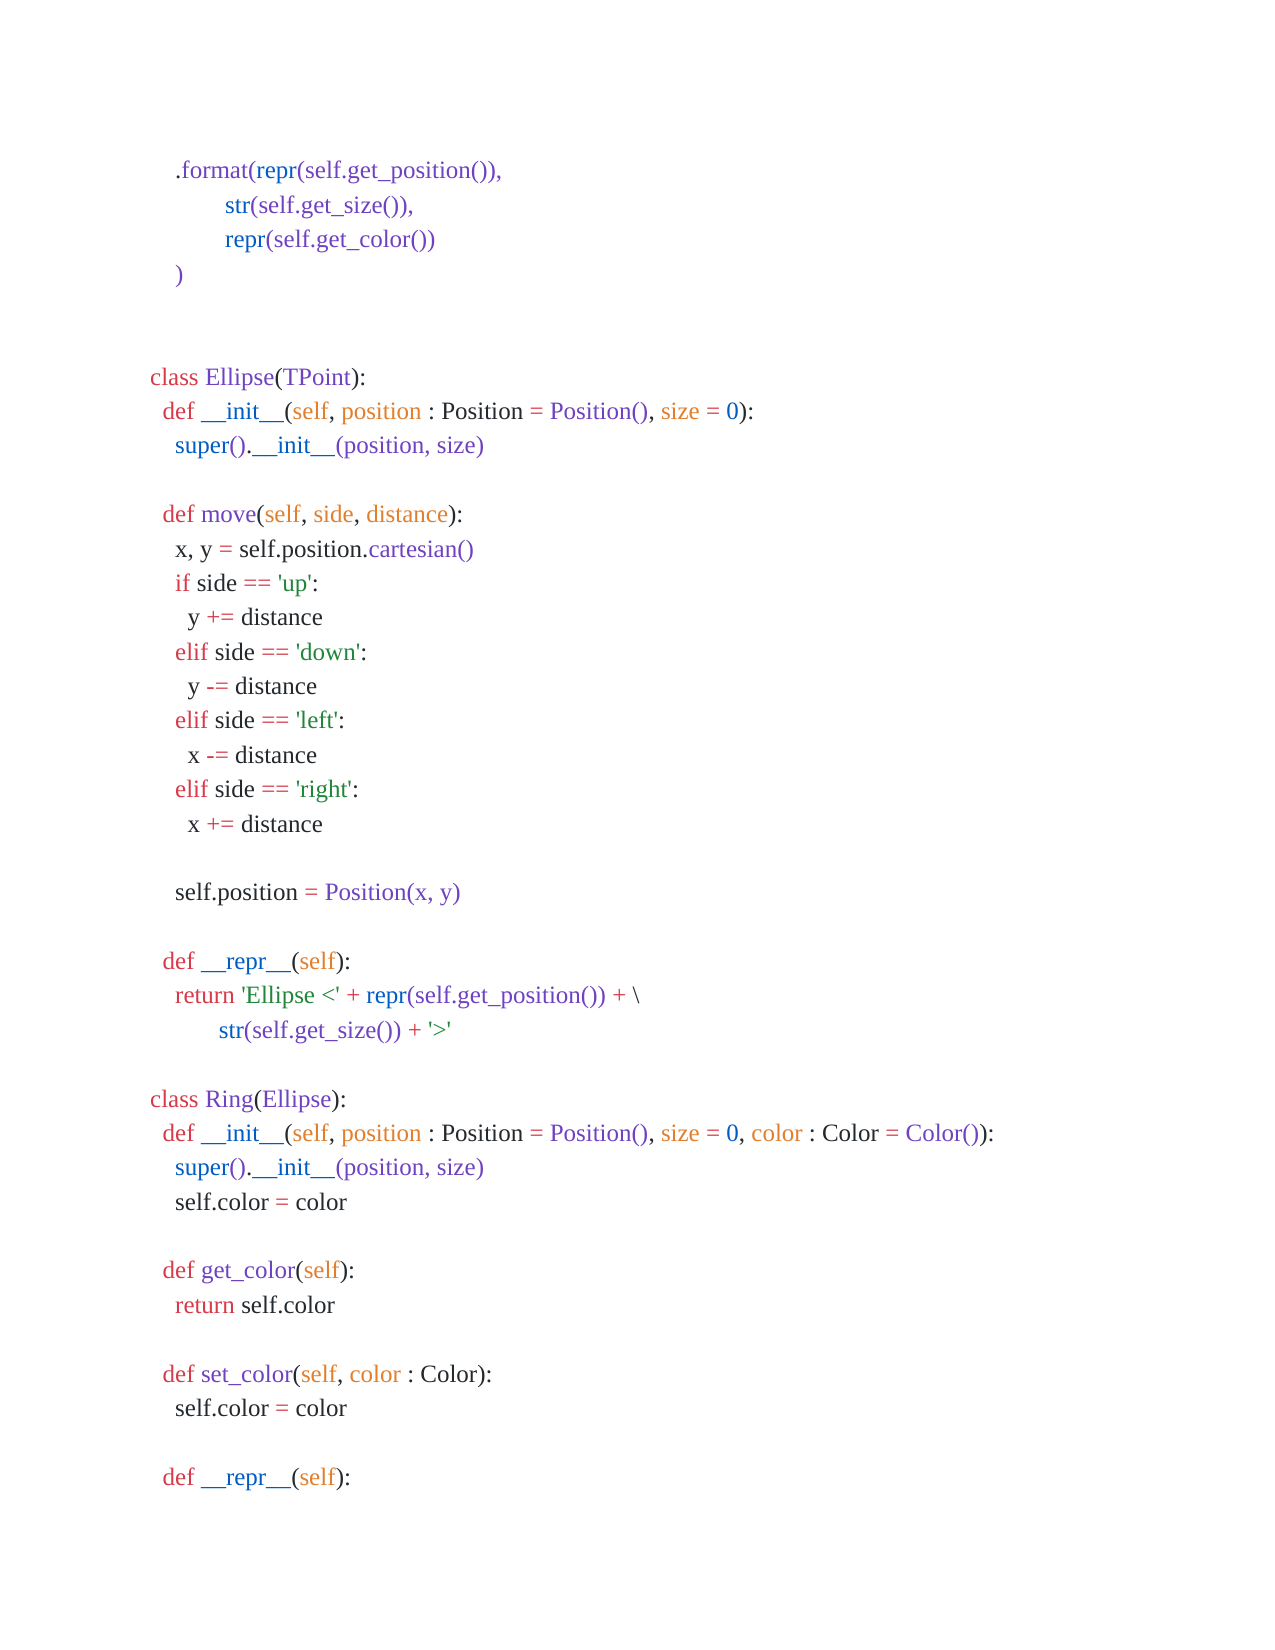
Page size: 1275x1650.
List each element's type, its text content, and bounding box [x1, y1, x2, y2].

text def move(self, side, distance): [150, 494, 1125, 528]
text self.color = color [150, 1181, 1125, 1216]
text super().__init__(position, size) [150, 425, 1125, 459]
text y -= distance [150, 666, 1125, 700]
text repr(self.get_color()) [150, 219, 1125, 253]
text elif side == 'down': [150, 631, 1125, 666]
text def set_color(self, color : Color): [150, 1353, 1125, 1387]
text x -= distance [150, 734, 1125, 769]
text str(self.get_size()) + '>' [150, 1009, 1125, 1044]
text x, y = self.position.cartesian() [150, 528, 1125, 562]
text return 'Ellipse <' + repr(self.get_position()) + \ [150, 975, 1125, 1009]
text class Ring(Ellipse): [150, 1078, 1125, 1112]
text elif side == 'right': [150, 769, 1125, 803]
text x += distance [150, 803, 1125, 837]
text def get_color(self): [150, 1250, 1125, 1284]
text elif side == 'left': [150, 700, 1125, 734]
text ) [150, 253, 1125, 287]
text class Ellipse(TPoint): [150, 356, 1125, 391]
text def __init__(self, position : Position = Position(), size = 0, color : Color = Color()): [150, 1112, 1125, 1147]
text return self.color [150, 1284, 1125, 1319]
text def __init__(self, position : Position = Position(), size = 0): [150, 391, 1125, 425]
text self.position = Position(x, y) [150, 872, 1125, 906]
text y += distance [150, 597, 1125, 631]
text str(self.get_size()), [150, 184, 1125, 219]
text if side == 'up': [150, 562, 1125, 597]
text self.color = color [150, 1387, 1125, 1422]
text .format(repr(self.get_position()), [150, 150, 1125, 184]
text def __repr__(self): [150, 1456, 1125, 1491]
text super().__init__(position, size) [150, 1147, 1125, 1181]
text def __repr__(self): [150, 941, 1125, 975]
